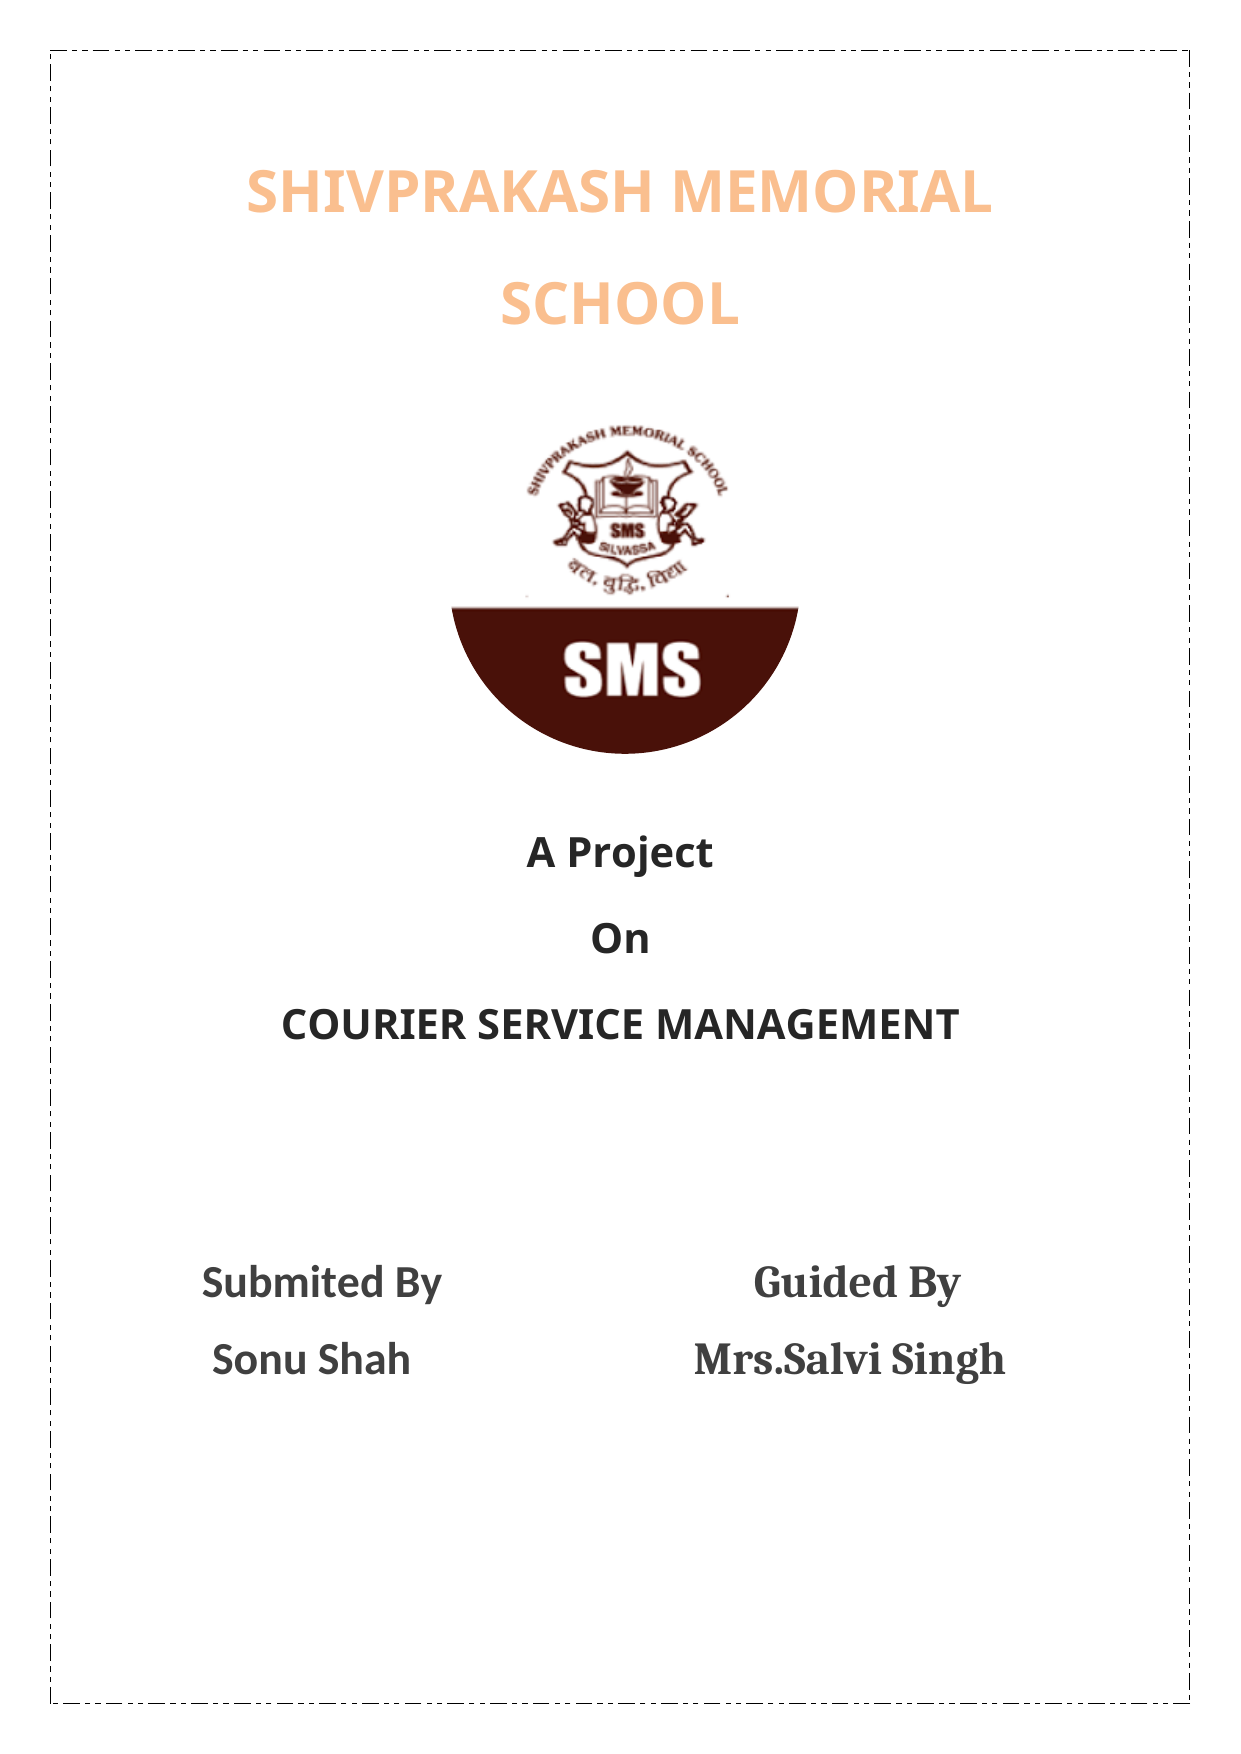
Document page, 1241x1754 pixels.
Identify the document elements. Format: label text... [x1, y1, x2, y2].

text COURIER SERVICE MANAGEMENT [150, 995, 1090, 1052]
text Sonu Shah Mrs.Salvi Singh [150, 1330, 1090, 1386]
text Submited By Guided By [150, 1253, 1090, 1309]
text SCHOOL [150, 262, 1090, 342]
text On [150, 909, 1090, 966]
picture [449, 402, 801, 754]
text A Project [150, 823, 1090, 880]
text SHIVPRAKASH MEMORIAL [150, 150, 1090, 229]
